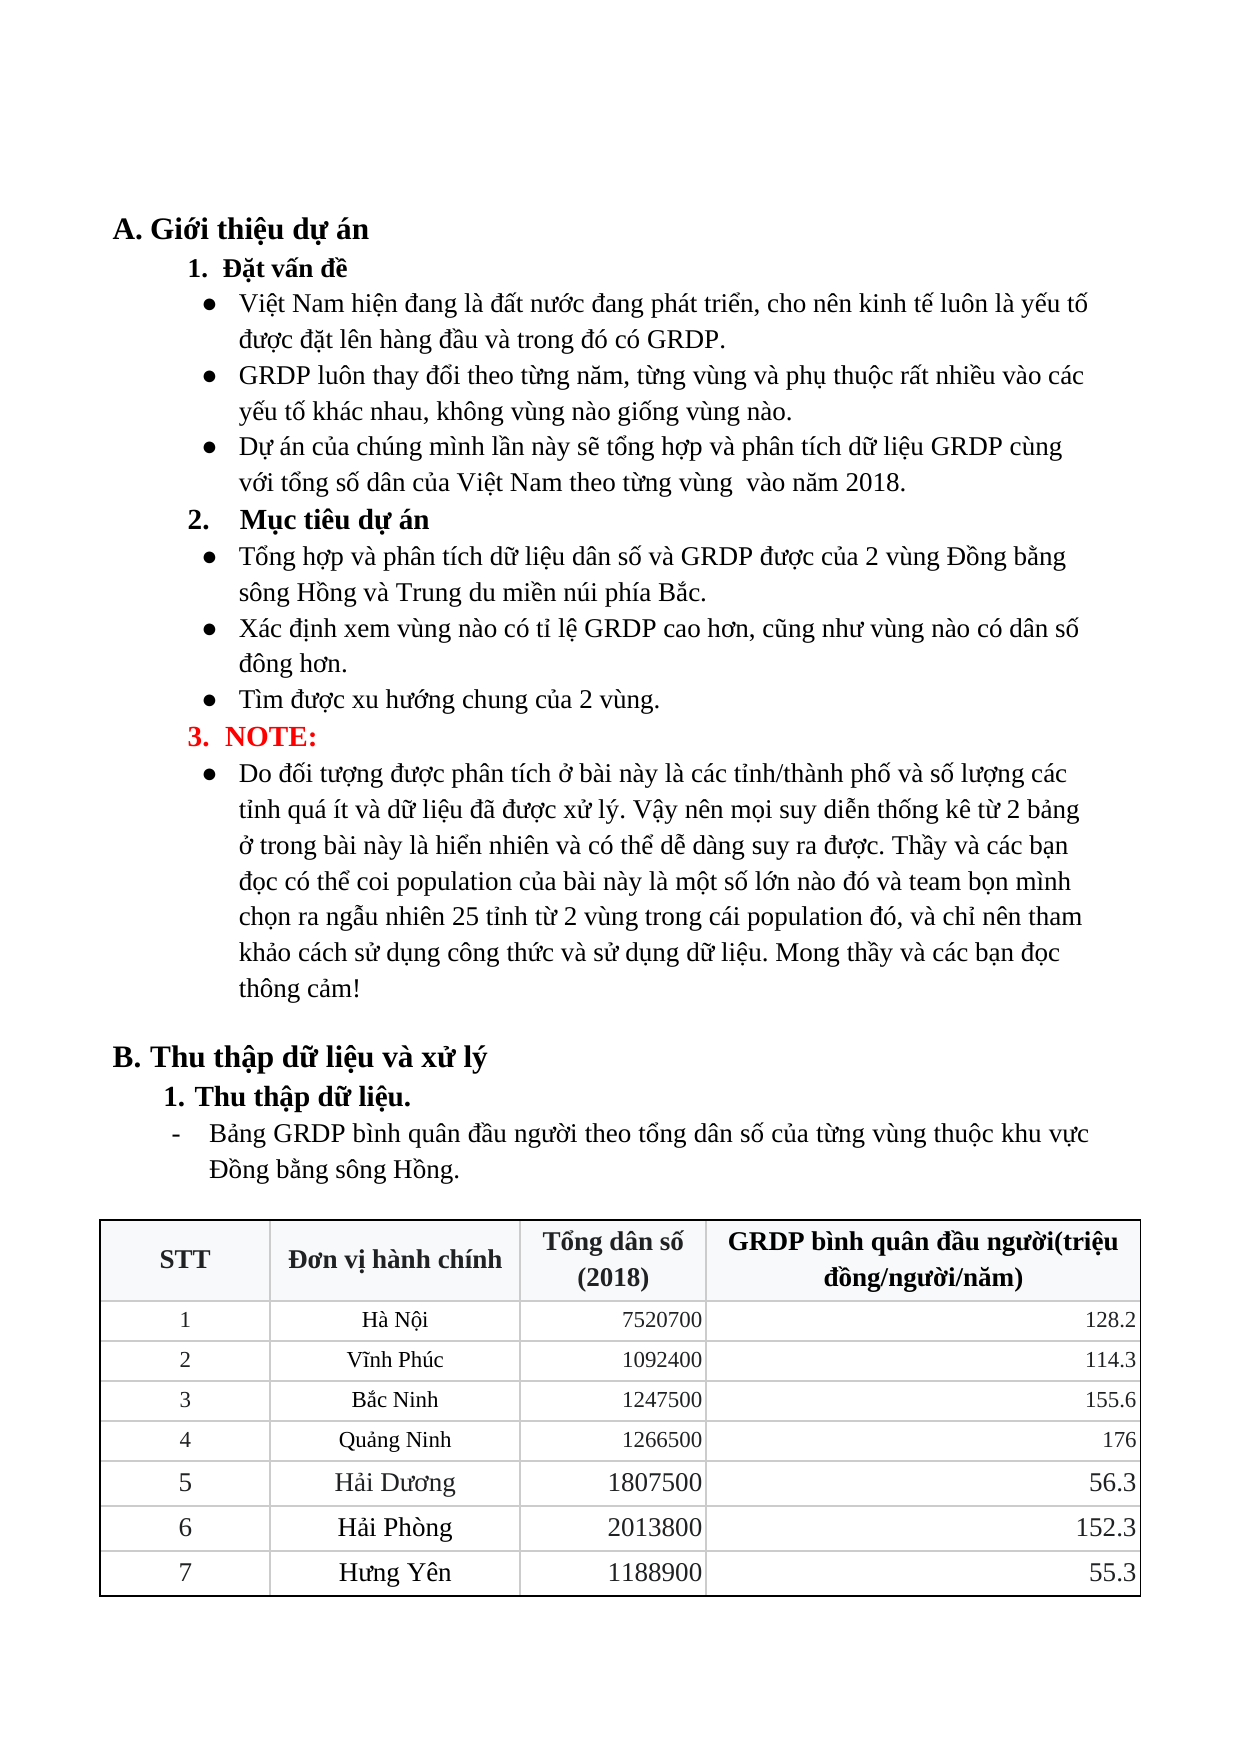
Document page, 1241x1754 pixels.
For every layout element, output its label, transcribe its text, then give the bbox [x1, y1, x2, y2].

table_cell Bắc Ninh [271, 1382, 519, 1420]
table_cell 1092400 [521, 1342, 705, 1380]
list Tìm được xu hướng chung của 2 vùng. [201, 683, 1090, 714]
table_header Đơn vị hành chính [271, 1221, 519, 1300]
table_cell 155.6 [707, 1382, 1140, 1420]
list NOTE: [187, 719, 1090, 752]
table_cell 5 [101, 1462, 269, 1505]
table_cell 152.3 [707, 1507, 1140, 1550]
list Bảng GRDP bình quân đầu người theo tổng dân số của từng vùng thuộc khu vực Đồng bằng sông Hồng. [171, 1118, 1090, 1184]
list Mục tiêu dự án [187, 502, 1090, 535]
table_cell 4 [101, 1422, 269, 1460]
list Thu thập dữ liệu. [163, 1079, 1090, 1113]
list Giới thiệu dự án [112, 210, 1090, 246]
table_cell 176 [707, 1422, 1140, 1460]
table_cell 6 [101, 1507, 269, 1550]
list Việt Nam hiện đang là đất nước đang phát triển, cho nên kinh tế luôn là yếu tố được đặt lên hàng đầu và trong đó có GRDP. [201, 287, 1090, 354]
table_cell Hưng Yên [271, 1552, 519, 1595]
table_cell 1807500 [521, 1462, 705, 1505]
table_cell Vĩnh Phúc [271, 1342, 519, 1380]
table_cell 114.3 [707, 1342, 1140, 1380]
list Thu thập dữ liệu và xử lý [112, 1038, 1090, 1074]
table_cell 55.3 [707, 1552, 1140, 1595]
table_cell 1 [101, 1302, 269, 1340]
table_cell Hải Dương [271, 1462, 519, 1505]
list GRDP luôn thay đổi theo từng năm, từng vùng và phụ thuộc rất nhiều vào các yếu tố khác nhau, không vùng nào giống vùng nào. [201, 359, 1090, 426]
table_cell 3 [101, 1382, 269, 1420]
table_cell 1266500 [521, 1422, 705, 1460]
table_cell Hải Phòng [271, 1507, 519, 1550]
table_cell Hà Nội [271, 1302, 519, 1340]
table_cell 7 [101, 1552, 269, 1595]
table_cell 7520700 [521, 1302, 705, 1340]
list Do đối tượng được phân tích ở bài này là các tỉnh/thành phố và số lượng các tỉnh quá ít và dữ liệu đã được xử lý. Vậy nên mọi suy diễn thống kê từ 2 bảng ở trong bài này là hiển nhiên và có thể dễ dàng suy ra được. Thầy và các bạn đọc có thể coi population của bài này là một số lớn nào đó và team bọn mình chọn ra ngẫu nhiên 25 tỉnh từ 2 vùng trong cái population đó, và chỉ nên tham khảo cách sử dụng công thức và sử dụng dữ liệu. Mong thầy và các bạn đọc thông cảm! [201, 757, 1090, 1003]
list Đặt vấn đề [187, 252, 1090, 283]
table_cell 128.2 [707, 1302, 1140, 1340]
table_cell 2 [101, 1342, 269, 1380]
list Dự án của chúng mình lần này sẽ tổng hợp và phân tích dữ liệu GRDP cùng với tổng số dân của Việt Nam theo từng vùng vào năm 2018. [201, 430, 1090, 497]
table_cell Quảng Ninh [271, 1422, 519, 1460]
table_header GRDP bình quân đầu người(triệu đồng/người/năm) [707, 1221, 1140, 1300]
table_cell 2013800 [521, 1507, 705, 1550]
table_cell 56.3 [707, 1462, 1140, 1505]
table_header Tổng dân số (2018) [521, 1221, 705, 1300]
list Xác định xem vùng nào có tỉ lệ GRDP cao hơn, cũng như vùng nào có dân số đông hơn. [201, 612, 1090, 679]
table_cell 1188900 [521, 1552, 705, 1595]
table_header STT [101, 1221, 269, 1300]
list Tổng hợp và phân tích dữ liệu dân số và GRDP được của 2 vùng Đồng bằng sông Hồng và Trung du miền núi phía Bắc. [201, 540, 1090, 607]
table_cell 1247500 [521, 1382, 705, 1420]
